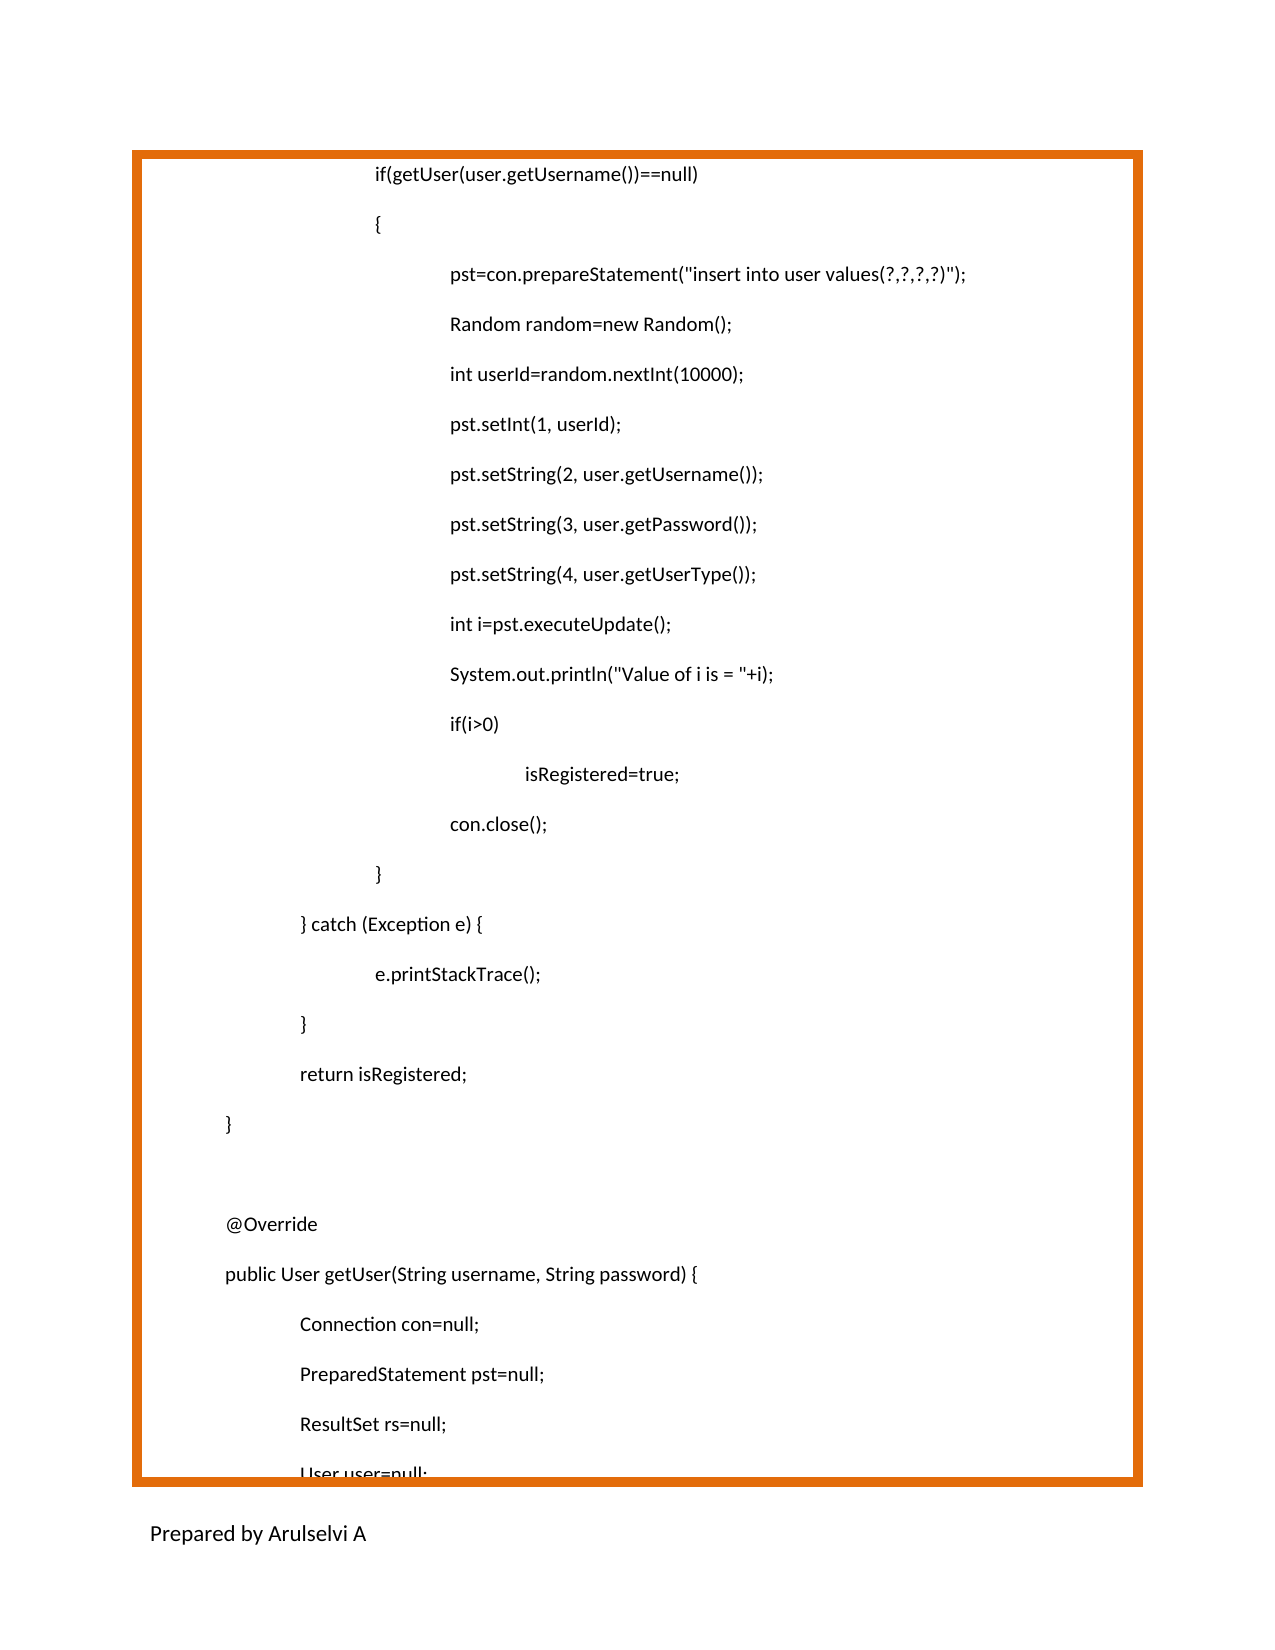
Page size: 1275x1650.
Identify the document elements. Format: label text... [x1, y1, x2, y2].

text int i=pst.executeUpdate(); [142, 600, 1133, 637]
text if(i>0) [142, 700, 1133, 737]
text pst=con.prepareStatement("insert into user values(?,?,?,?)"); [142, 250, 1133, 287]
text User user=null; [142, 1450, 1133, 1477]
text return isRegistered; [142, 1050, 1133, 1087]
text pst.setInt(1, userId); [142, 400, 1133, 437]
text @Override [142, 1200, 1133, 1237]
text pst.setString(3, user.getPassword()); [142, 500, 1133, 537]
text int userId=random.nextInt(10000); [142, 350, 1133, 387]
text public User getUser(String username, String password) { [142, 1250, 1133, 1287]
text } [142, 1000, 1133, 1037]
text { [142, 200, 1133, 237]
text isRegistered=true; [142, 750, 1133, 787]
text e.printStackTrace(); [142, 950, 1133, 987]
text } catch (Exception e) { [142, 900, 1133, 937]
text } [142, 1100, 1133, 1137]
text if(getUser(user.getUsername())==null) [142, 159, 1133, 187]
text pst.setString(2, user.getUsername()); [142, 450, 1133, 487]
text con.close(); [142, 800, 1133, 837]
text } [142, 850, 1133, 887]
text Connection con=null; [142, 1300, 1133, 1337]
text PreparedStatement pst=null; [142, 1350, 1133, 1387]
text Random random=new Random(); [142, 300, 1133, 337]
text ResultSet rs=null; [142, 1400, 1133, 1437]
text pst.setString(4, user.getUserType()); [142, 550, 1133, 587]
text System.out.println("Value of i is = "+i); [142, 650, 1133, 687]
